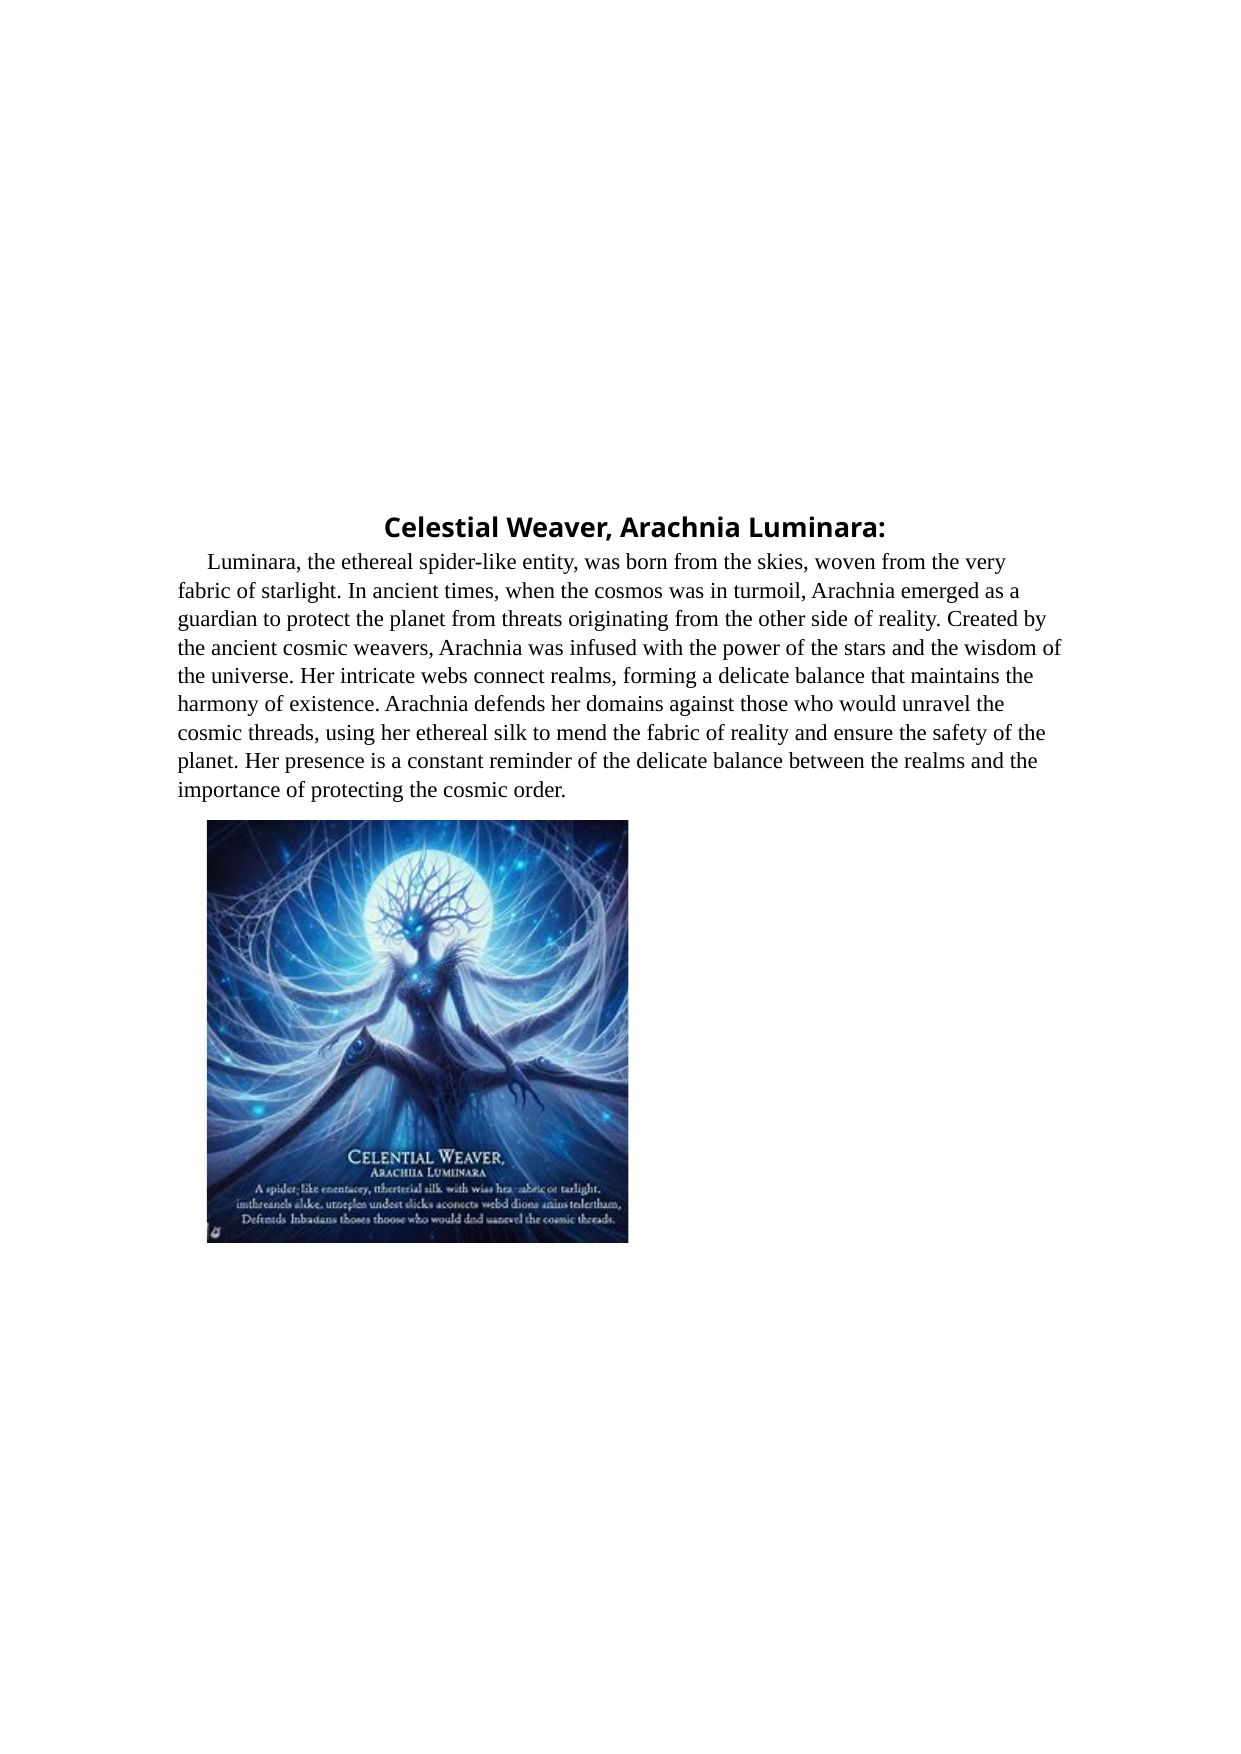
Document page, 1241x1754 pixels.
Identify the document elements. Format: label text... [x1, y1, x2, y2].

text Luminara, the ethereal spider-like entity, was born from the skies, woven from the very fabric of starlight. In ancient times, when the cosmos was in turmoil, Arachnia emerged as a guardian to protect the planet from threats originating from the other side of reality. Created by the ancient cosmic weavers, Arachnia was infused with the power of the stars and the wisdom of the universe. Her intricate webs connect realms, forming a delicate balance that maintains the harmony of existence. Arachnia defends her domains against those who would unravel the cosmic threads, using her ethereal silk to mend the fabric of reality and ensure the safety of the planet. Her presence is a constant reminder of the delicate balance between the realms and the importance of protecting the cosmic order. [177, 548, 1063, 802]
subtitle Celestial Weaver, Arachnia Luminara: [177, 508, 1063, 545]
picture [206, 820, 629, 1243]
